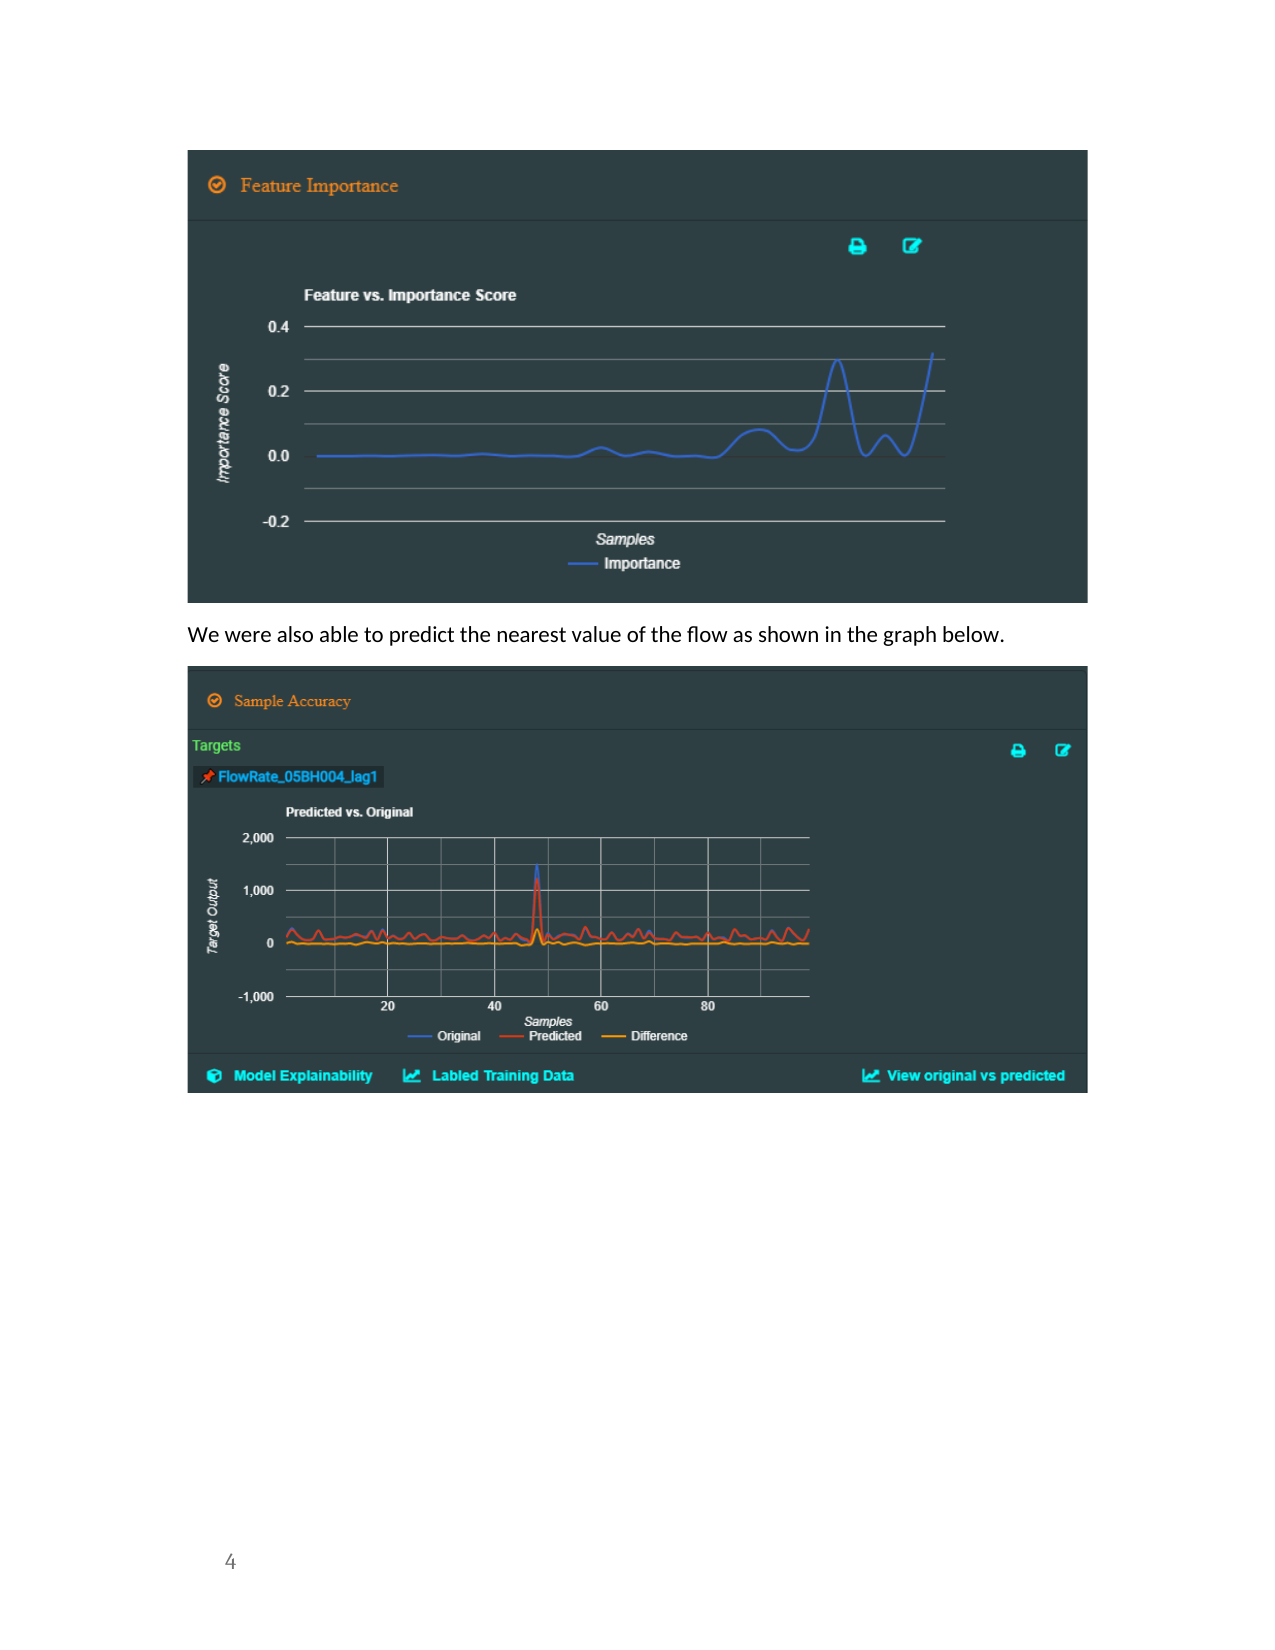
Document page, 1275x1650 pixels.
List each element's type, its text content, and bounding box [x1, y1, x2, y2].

text We were also able to predict the nearest value of the flow as shown in the graph below. [187, 620, 1087, 648]
picture [187, 150, 1088, 603]
picture [187, 666, 1088, 1093]
